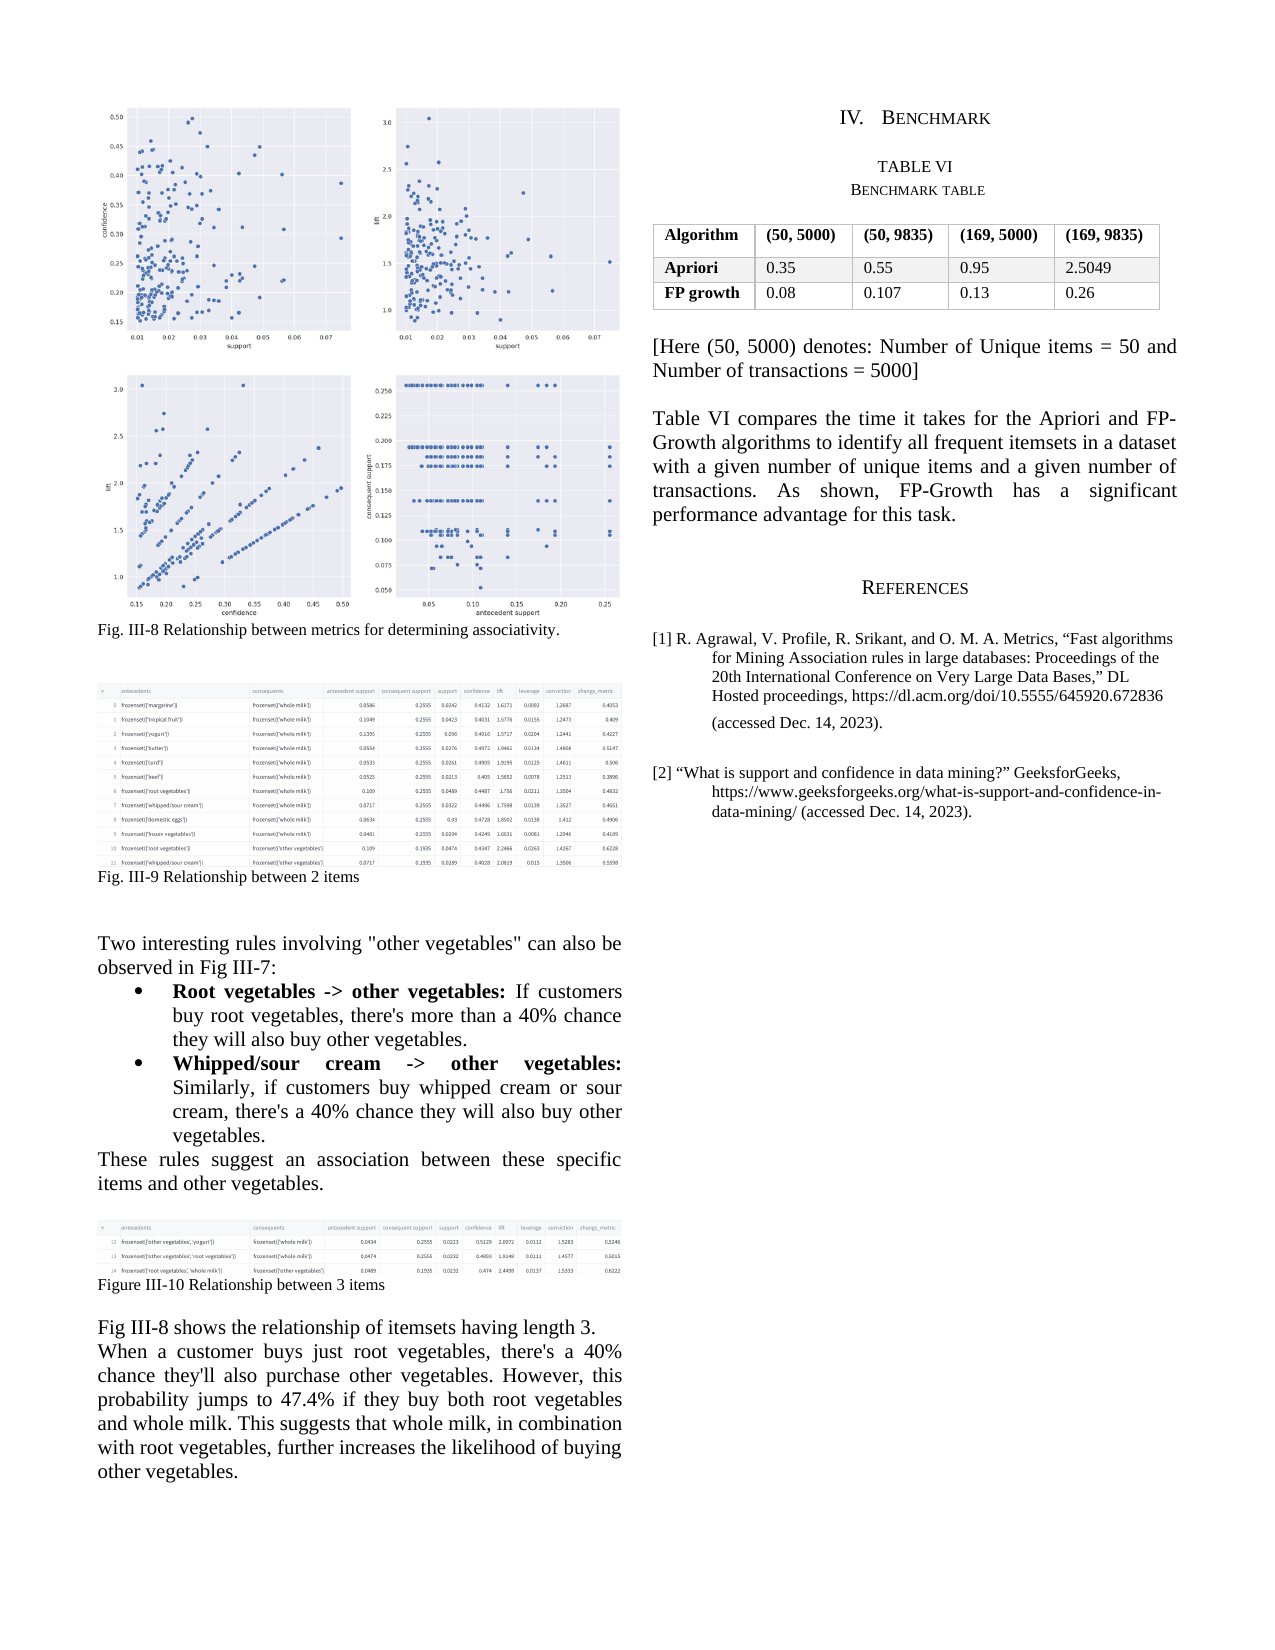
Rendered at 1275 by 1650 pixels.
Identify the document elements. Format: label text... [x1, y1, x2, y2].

table_header (50, 5000) [756, 225, 852, 257]
table_cell FP growth [654, 283, 754, 308]
table_header (50, 9835) [853, 225, 948, 257]
table_cell 0.35 [756, 258, 852, 282]
table_cell 0.08 [756, 283, 852, 308]
table_header (169, 5000) [949, 225, 1054, 257]
picture [97, 105, 623, 620]
list Whipped/sour cream -> other vegetables: Similarly, if customers buy whipped cream or sour cream, there's a 40% chance they will also buy other vegetables. [135, 1051, 622, 1147]
text Two interesting rules involving "other vegetables" can also be observed in Fig III-7: [97, 931, 622, 979]
text References [652, 575, 1177, 599]
table_cell 0.26 [1055, 283, 1159, 308]
table_header (169, 9835) [1055, 225, 1159, 257]
title Benchmark table [652, 176, 1177, 200]
table_cell 0.55 [853, 258, 948, 282]
subtitle Benchmark [652, 105, 1177, 129]
table_cell Apriori [654, 258, 754, 282]
picture [97, 1219, 623, 1275]
text [2] “What is support and confidence in data mining?” GeeksforGeeks, https://www.geeksforgeeks.org/what-is-support-and-confidence-in-data-mining/ (accessed Dec. 14, 2023). [652, 763, 1177, 821]
table_cell 2.5049 [1055, 258, 1159, 282]
table_header Algorithm [654, 225, 754, 257]
text [1] R. Agrawal, V. Profile, R. Srikant, and O. M. A. Metrics, “Fast algorithms for Mining Association rules in large databases: Proceedings of the 20th International Conference on Very Large Data Bases,” DL Hosted proceedings, https://dl.acm.org/doi/10.5555/645920.672836 (accessed Dec. 14, 2023). [652, 628, 1177, 734]
table_cell 0.13 [949, 283, 1054, 308]
text [Here (50, 5000) denotes: Number of Unique items = 50 and Number of transactions = 5000] [652, 334, 1177, 382]
text Fig III-8 shows the relationship of itemsets having length 3. [97, 1315, 622, 1339]
text Table VI compares the time it takes for the Apriori and FP-Growth algorithms to identify all frequent itemsets in a dataset with a given number of unique items and a given number of transactions. As shown, FP-Growth has a significant performance advantage for this task. [652, 406, 1177, 526]
title TABLE VI [652, 157, 1177, 176]
text When a customer buys just root vegetables, there's a 40% chance they'll also purchase other vegetables. However, this probability jumps to 47.4% if they buy both root vegetables and whole milk. This suggests that whole milk, in combination with root vegetables, further increases the likelihood of buying other vegetables. [97, 1339, 622, 1483]
list Root vegetables -> other vegetables: If customers buy root vegetables, there's more than a 40% chance they will also buy other vegetables. [135, 979, 622, 1051]
picture [97, 683, 623, 867]
table_cell 0.107 [853, 283, 948, 308]
text These rules suggest an association between these specific items and other vegetables. [97, 1147, 622, 1195]
table_cell 0.95 [949, 258, 1054, 282]
